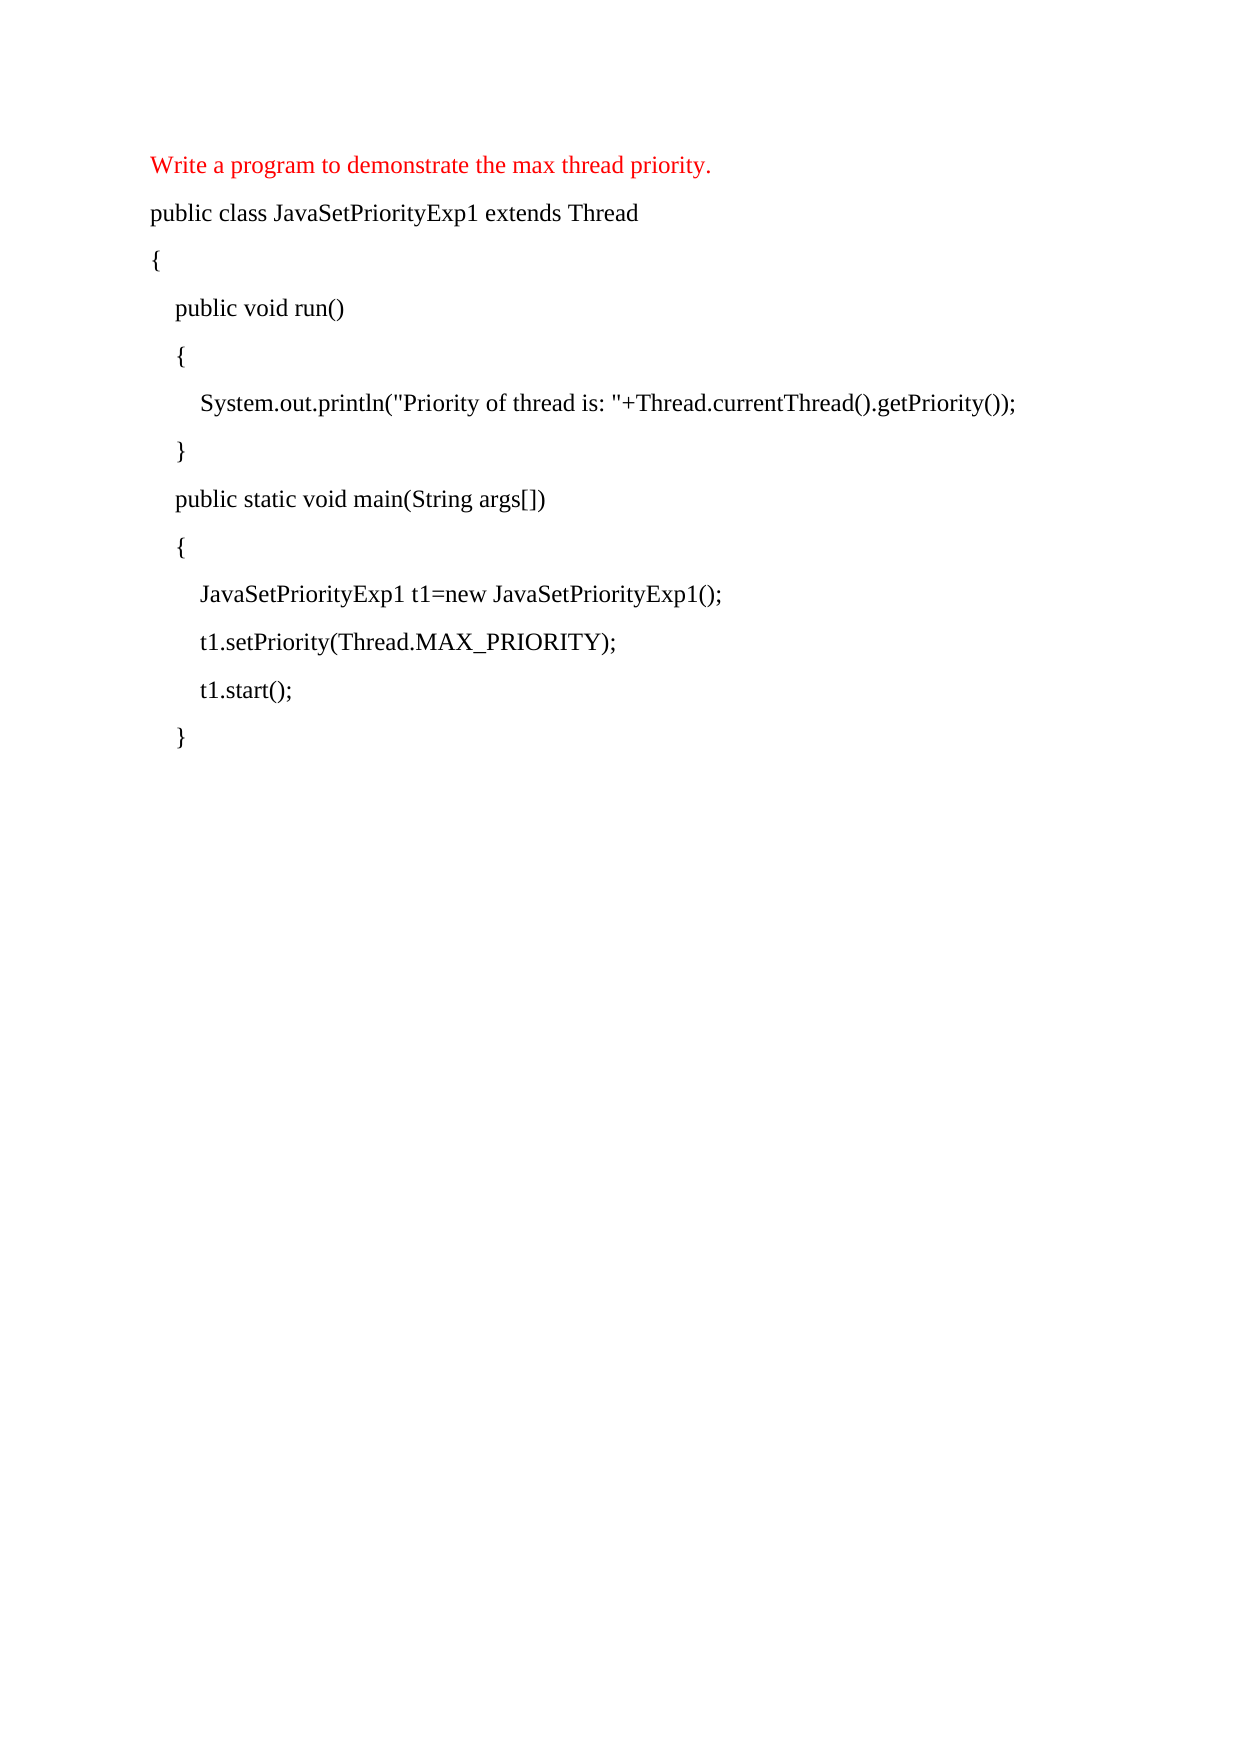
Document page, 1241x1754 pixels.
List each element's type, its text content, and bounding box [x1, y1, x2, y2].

text t1.setPriority(Thread.MAX_PRIORITY); [150, 627, 1090, 656]
text t1.start(); [150, 675, 1090, 703]
text public static void main(String args[]) [150, 484, 1090, 513]
text } [150, 436, 1090, 465]
text public void run() [150, 293, 1090, 322]
text } [150, 722, 1090, 751]
text Write a program to demonstrate the max thread priority. [150, 150, 1090, 179]
text { [150, 245, 1090, 274]
text System.out.println("Priority of thread is: "+Thread.currentThread().getPriority()); [150, 388, 1090, 417]
text { [150, 341, 1090, 369]
text JavaSetPriorityExp1 t1=new JavaSetPriorityExp1(); [150, 579, 1090, 608]
text public class JavaSetPriorityExp1 extends Thread [150, 198, 1090, 226]
text { [150, 532, 1090, 560]
